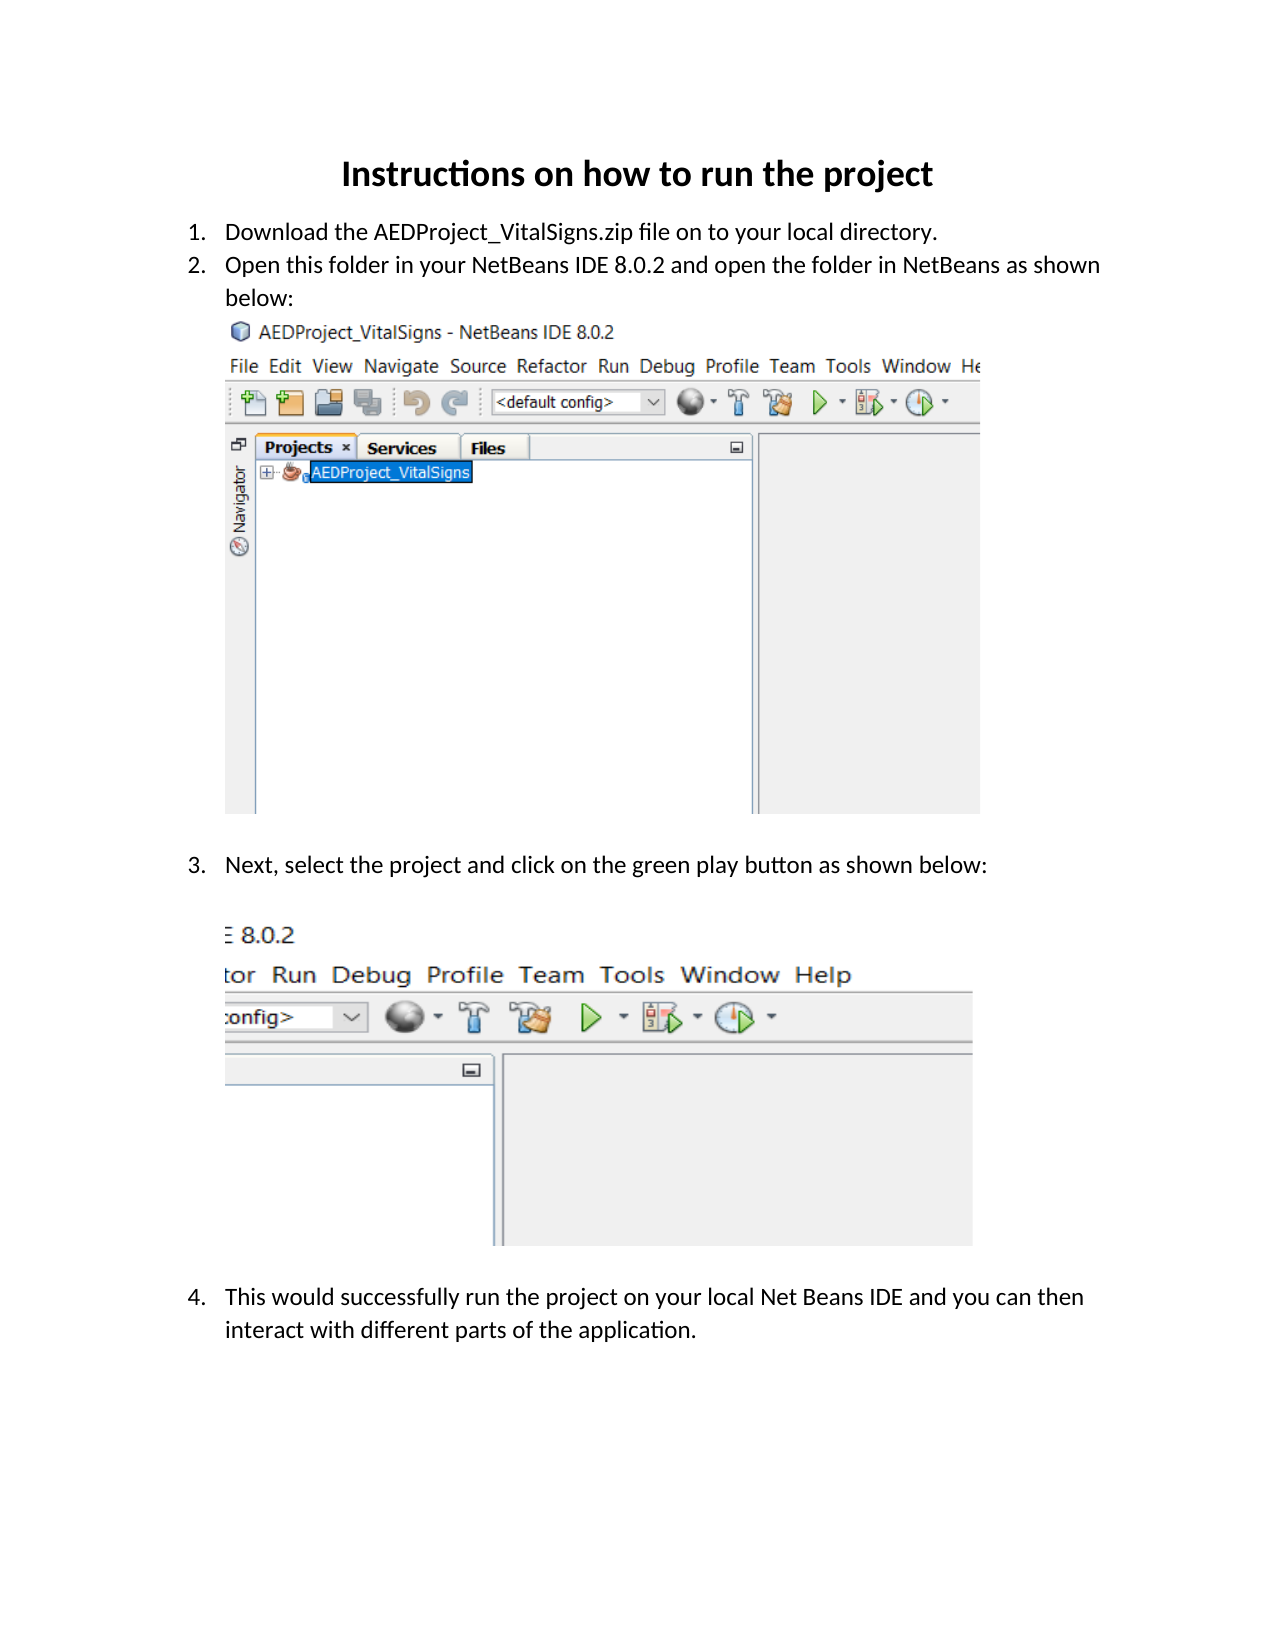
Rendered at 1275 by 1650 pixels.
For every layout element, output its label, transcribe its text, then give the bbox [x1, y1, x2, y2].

picture [225, 315, 980, 814]
list This would successfully run the project on your local Net Beans IDE and you can then interact with different parts of the application. [187, 1281, 1125, 1344]
list Next, select the project and click on the green play button as shown below: [187, 849, 1125, 879]
text Instructions on how to run the project [150, 150, 1125, 196]
picture [225, 914, 973, 1246]
list Open this folder in your NetBeans IDE 8.0.2 and open the folder in NetBeans as shown below: [187, 249, 1125, 312]
list Download the AEDProject_VitalSigns.zip file on to your local directory. [187, 216, 1125, 247]
